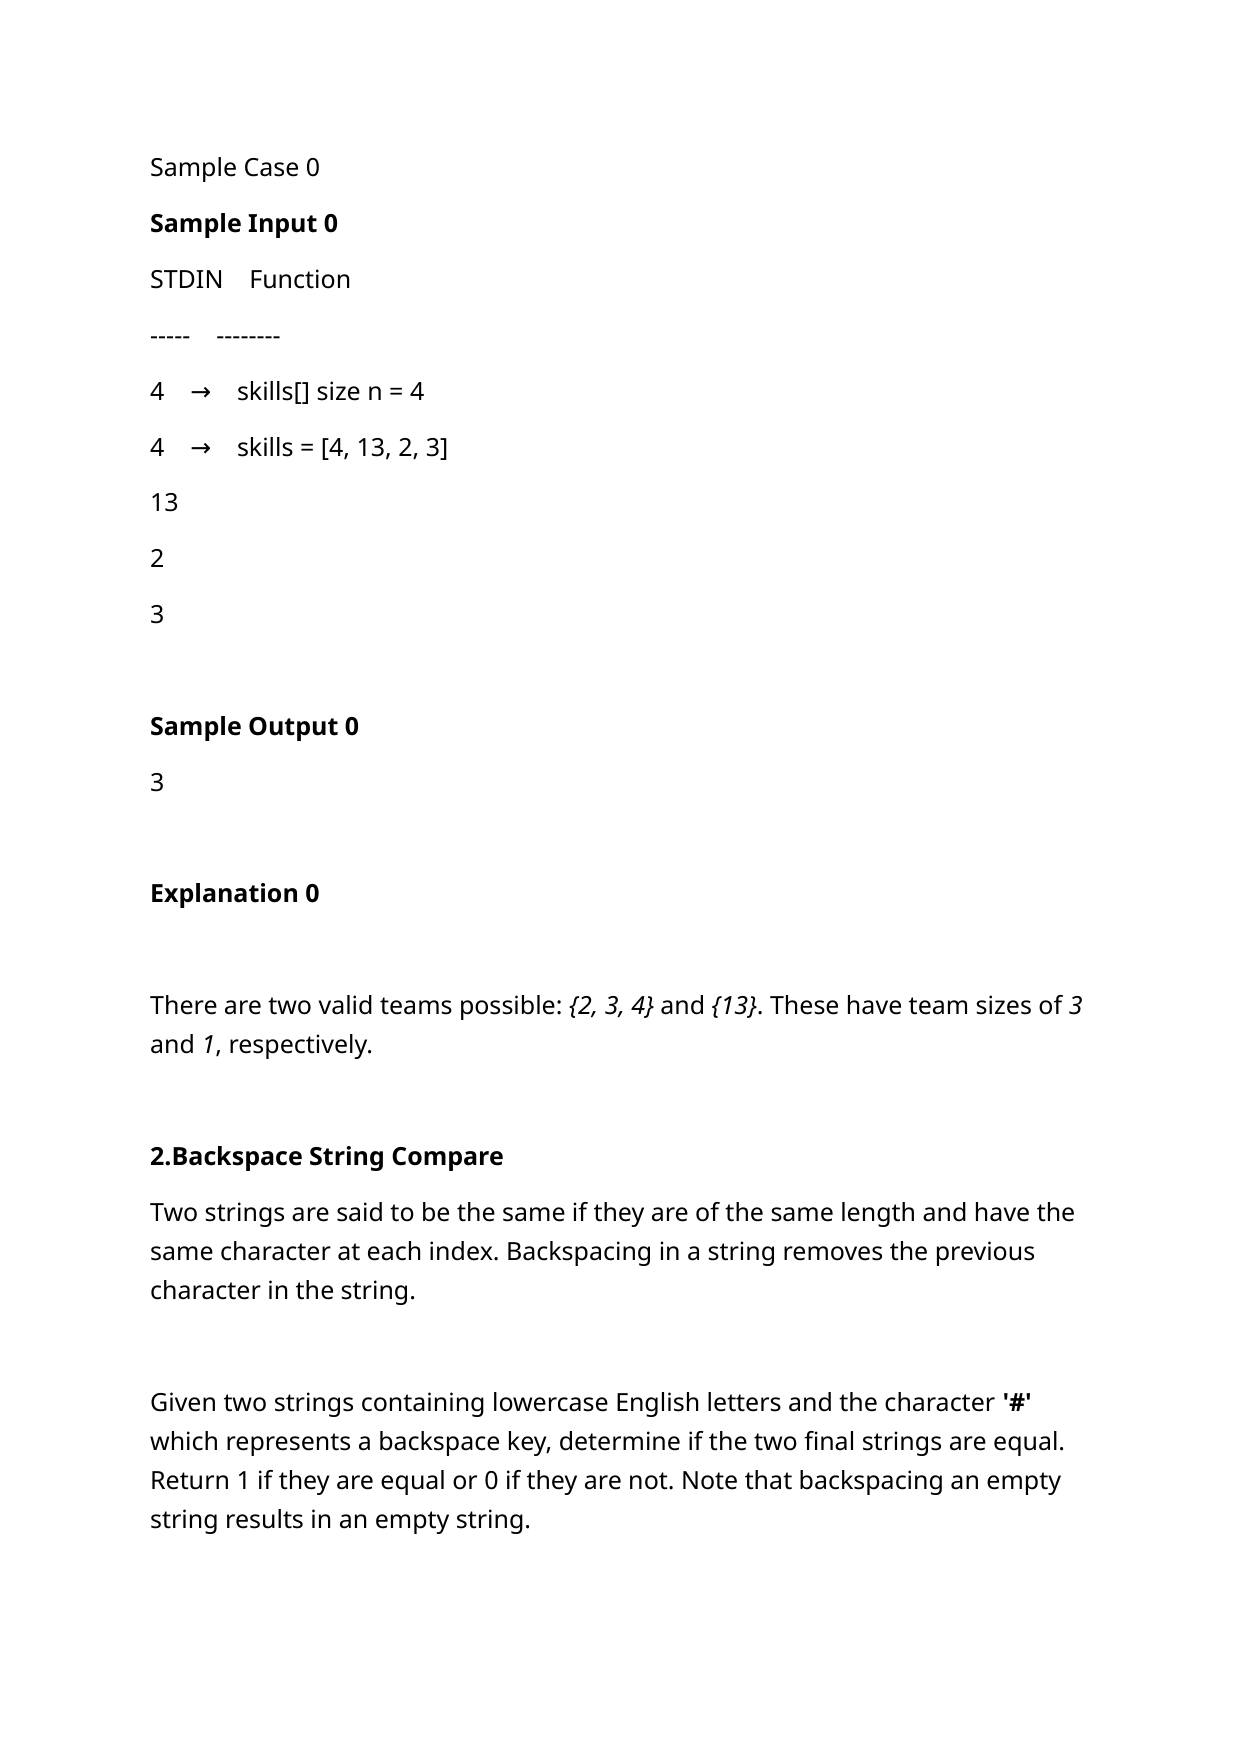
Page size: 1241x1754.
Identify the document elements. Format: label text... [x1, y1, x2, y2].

text Sample Output 0 [150, 708, 1090, 742]
text 3 [150, 764, 1090, 798]
text Sample Input 0 [150, 206, 1090, 240]
text Explanation 0 [150, 876, 1090, 910]
text 3 [150, 597, 1090, 631]
text 13 [150, 485, 1090, 519]
text There are two valid teams possible: {2, 3, 4} and {13}. These have team sizes of 3 and 1, respectively. [150, 987, 1090, 1061]
text 4 → skills = [4, 13, 2, 3] [150, 429, 1090, 463]
text 4 → skills[] size n = 4 [150, 373, 1090, 407]
text STDIN Function [150, 262, 1090, 296]
text Two strings are said to be the same if they are of the same length and have the same character at each index. Backspacing in a string removes the previous character in the string. [150, 1194, 1090, 1307]
text 2.Backspace String Compare [150, 1138, 1090, 1172]
text 2 [150, 541, 1090, 575]
text Given two strings containing lowercase English letters and the character '#' which represents a backspace key, determine if the two final strings are equal. Return 1 if they are equal or 0 if they are not. Note that backspacing an empty string results in an empty string. [150, 1384, 1090, 1536]
text Sample Case 0 [150, 150, 1090, 184]
text ----- -------- [150, 317, 1090, 352]
